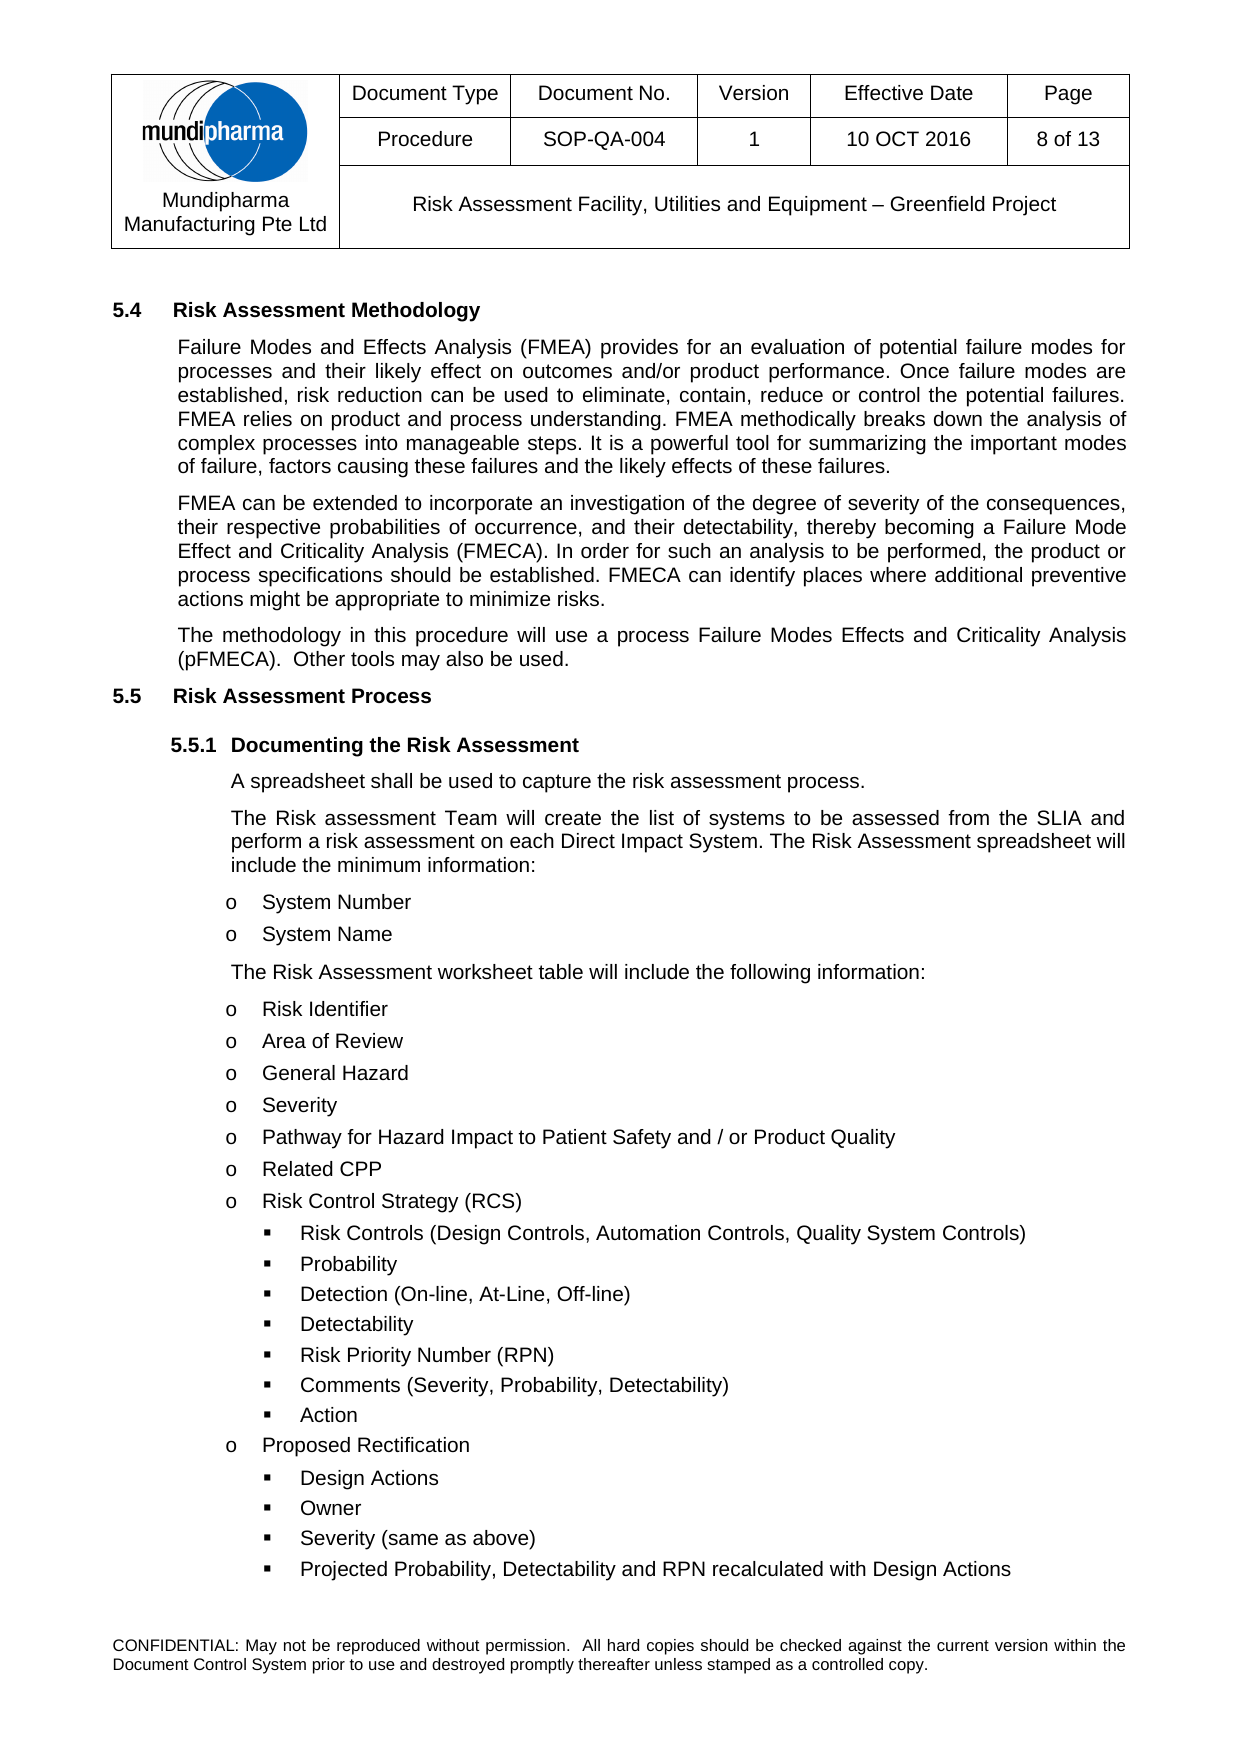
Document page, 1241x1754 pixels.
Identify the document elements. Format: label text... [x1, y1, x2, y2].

text System Number [225, 890, 1128, 916]
list Risk Controls (Design Controls, Automation Controls, Quality System Controls) [262, 1221, 1128, 1245]
list Projected Probability, Detectability and RPN recalculated with Design Actions [262, 1556, 1128, 1580]
text Risk Identifier [225, 997, 1128, 1022]
text Risk Control Strategy (RCS) [225, 1189, 1128, 1215]
text Proposed Rectification [225, 1433, 1128, 1459]
text The Risk Assessment worksheet table will include the following information: [231, 960, 1128, 984]
text A spreadsheet shall be used to capture the risk assessment process. [231, 769, 1128, 793]
text Failure Modes and Effects Analysis (FMEA) provides for an evaluation of potential failure modes for processes and their likely effect on outcomes and/or product performance. Once failure modes are established, risk reduction can be used to eliminate, contain, reduce or control the potential failures. FMEA relies on product and process understanding. FMEA methodically breaks down the analysis of complex processes into manageable steps. It is a powerful tool for summarizing the important modes of failure, factors causing these failures and the likely effects of these failures. [177, 334, 1128, 478]
text FMEA can be extended to incorporate an investigation of the degree of severity of the consequences, their respective probabilities of occurrence, and their detectability, thereby becoming a Failure Mode Effect and Criticality Analysis (FMECA). In order for such an analysis to be performed, the product or process specifications should be established. FMECA can identify places where additional preventive actions might be appropriate to minimize risks. [177, 491, 1128, 611]
text Pathway for Hazard Impact to Patient Safety and / or Product Quality [225, 1125, 1128, 1151]
list Owner [262, 1496, 1128, 1520]
list Design Actions [262, 1465, 1128, 1489]
list Detection (On-line, At-Line, Off-line) [262, 1282, 1128, 1306]
list Risk Priority Number (RPN) [262, 1342, 1128, 1366]
subtitle Risk Assessment Methodology [112, 298, 1128, 322]
text Related CPP [225, 1157, 1128, 1183]
text General Hazard [225, 1061, 1128, 1087]
list Detectability [262, 1312, 1128, 1336]
text The Risk assessment Team will create the list of systems to be assessed from the SLIA and perform a risk assessment on each Direct Impact System. The Risk Assessment spreadsheet will include the minimum information: [231, 805, 1128, 877]
list Comments (Severity, Probability, Detectability) [262, 1373, 1128, 1397]
subtitle Risk Assessment Process [112, 683, 1128, 707]
subtitle Documenting the Risk Assessment [170, 732, 1128, 756]
text System Name [225, 922, 1128, 948]
text Area of Review [225, 1029, 1128, 1054]
list Action [262, 1403, 1128, 1427]
text The methodology in this procedure will use a process Failure Modes Effects and Criticality Analysis (pFMECA). Other tools may also be used. [177, 623, 1128, 671]
list Probability [262, 1251, 1128, 1276]
text Severity [225, 1093, 1128, 1119]
picture [142, 80, 308, 182]
list Severity (same as above) [262, 1526, 1128, 1550]
